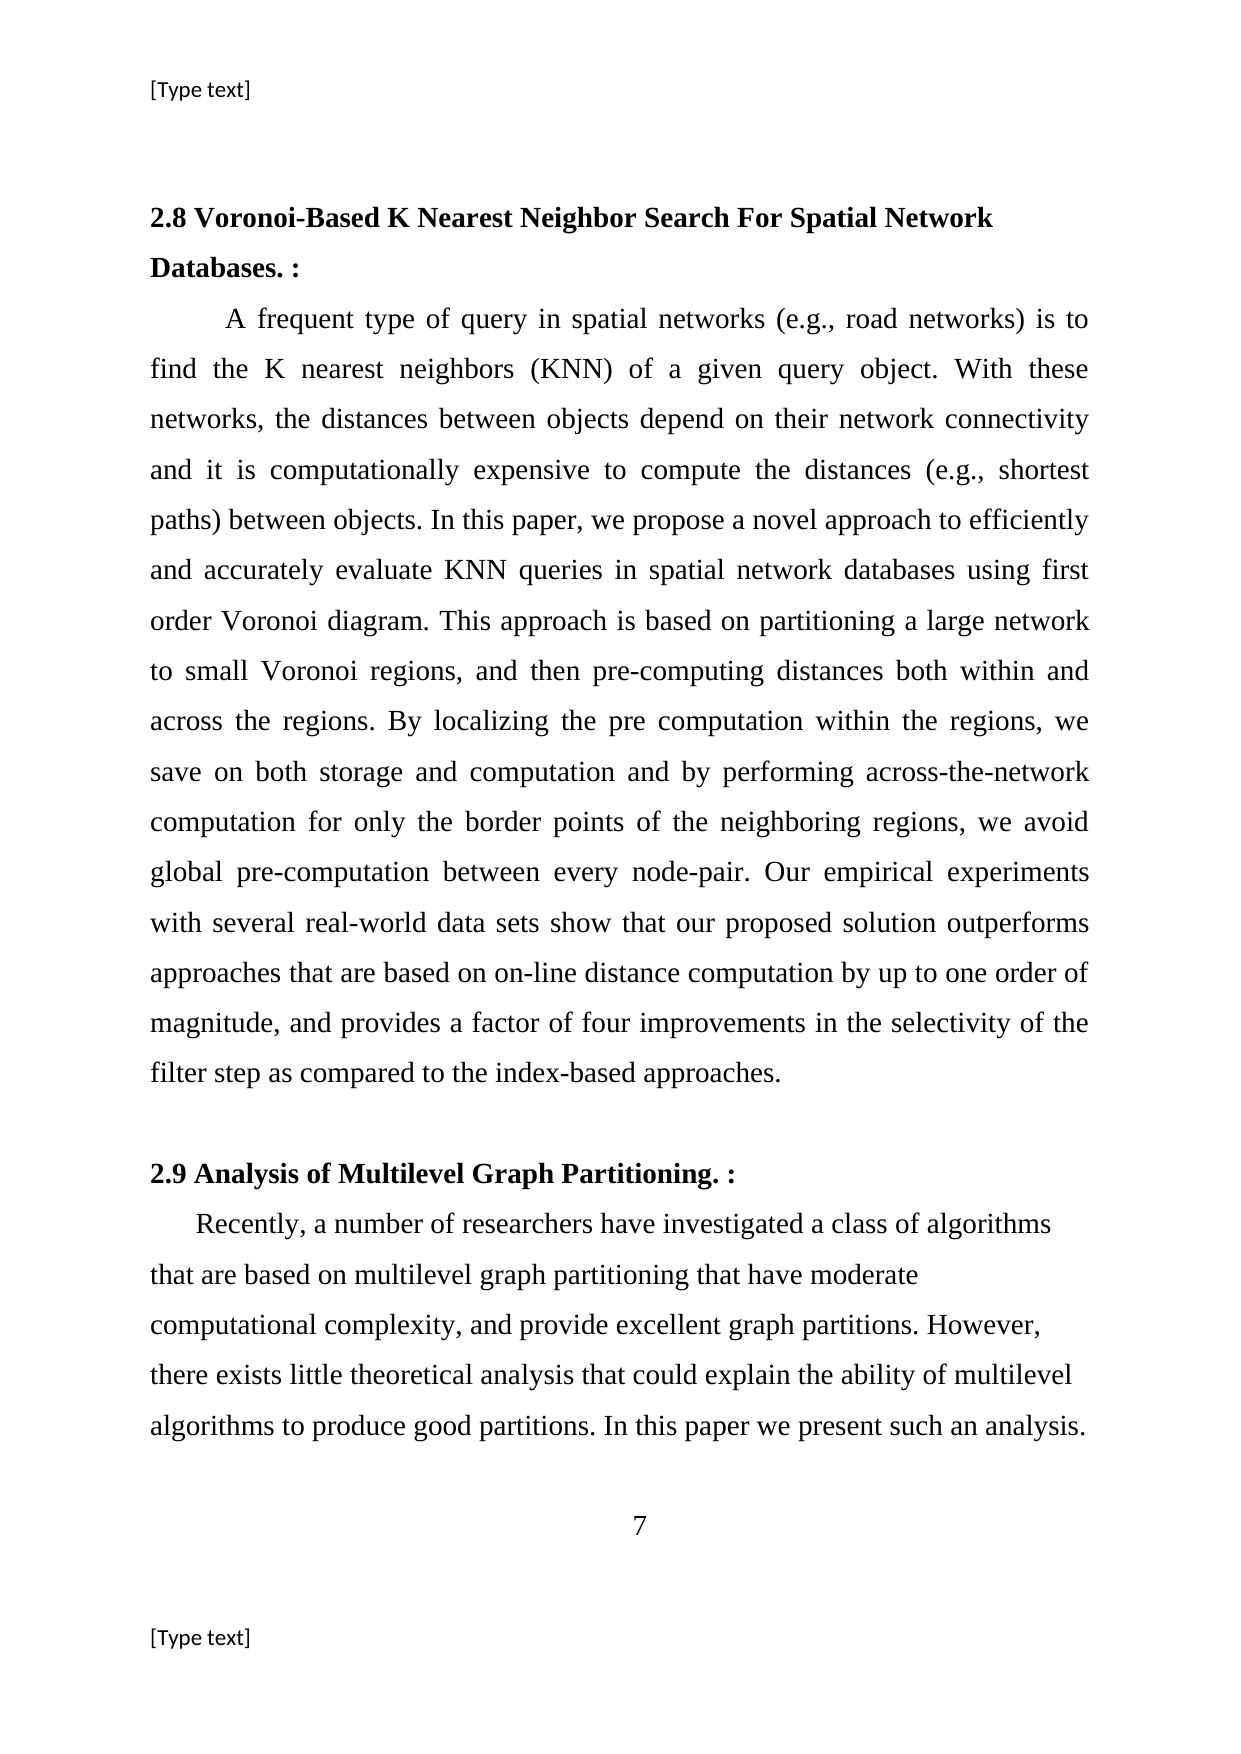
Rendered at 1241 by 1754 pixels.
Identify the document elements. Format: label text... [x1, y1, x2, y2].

text 7 [150, 1508, 1090, 1542]
text 2.8 Voronoi-Based K Nearest Neighbor Search For Spatial Network Databases. : [150, 200, 1090, 284]
text A frequent type of query in spatial networks (e.g., road networks) is to find the K nearest neighbors (KNN) of a given query object. With these networks, the distances between objects depend on their network connectivity and it is computationally expensive to compute the distances (e.g., shortest paths) between objects. In this paper, we propose a novel approach to efficiently and accurately evaluate KNN queries in spatial network databases using first order Voronoi diagram. This approach is based on partitioning a large network to small Voronoi regions, and then pre-computing distances both within and across the regions. By localizing the pre computation within the regions, we save on both storage and computation and by performing across-the-network computation for only the border points of the neighboring regions, we avoid global pre-computation between every node-pair. Our empirical experiments with several real-world data sets show that our proposed solution outperforms approaches that are based on on-line distance computation by up to one order of magnitude, and provides a factor of four improvements in the selectivity of the filter step as compared to the index-based approaches. [150, 301, 1090, 1089]
text 2.9 Analysis of Multilevel Graph Partitioning. : [150, 1156, 1090, 1190]
text Recently, a number of researchers have investigated a class of algorithms that are based on multilevel graph partitioning that have moderate computational complexity, and provide excellent graph partitions. However, there exists little theoretical analysis that could explain the ability of multilevel algorithms to produce good partitions. In this paper we present such an analysis. [150, 1207, 1090, 1441]
